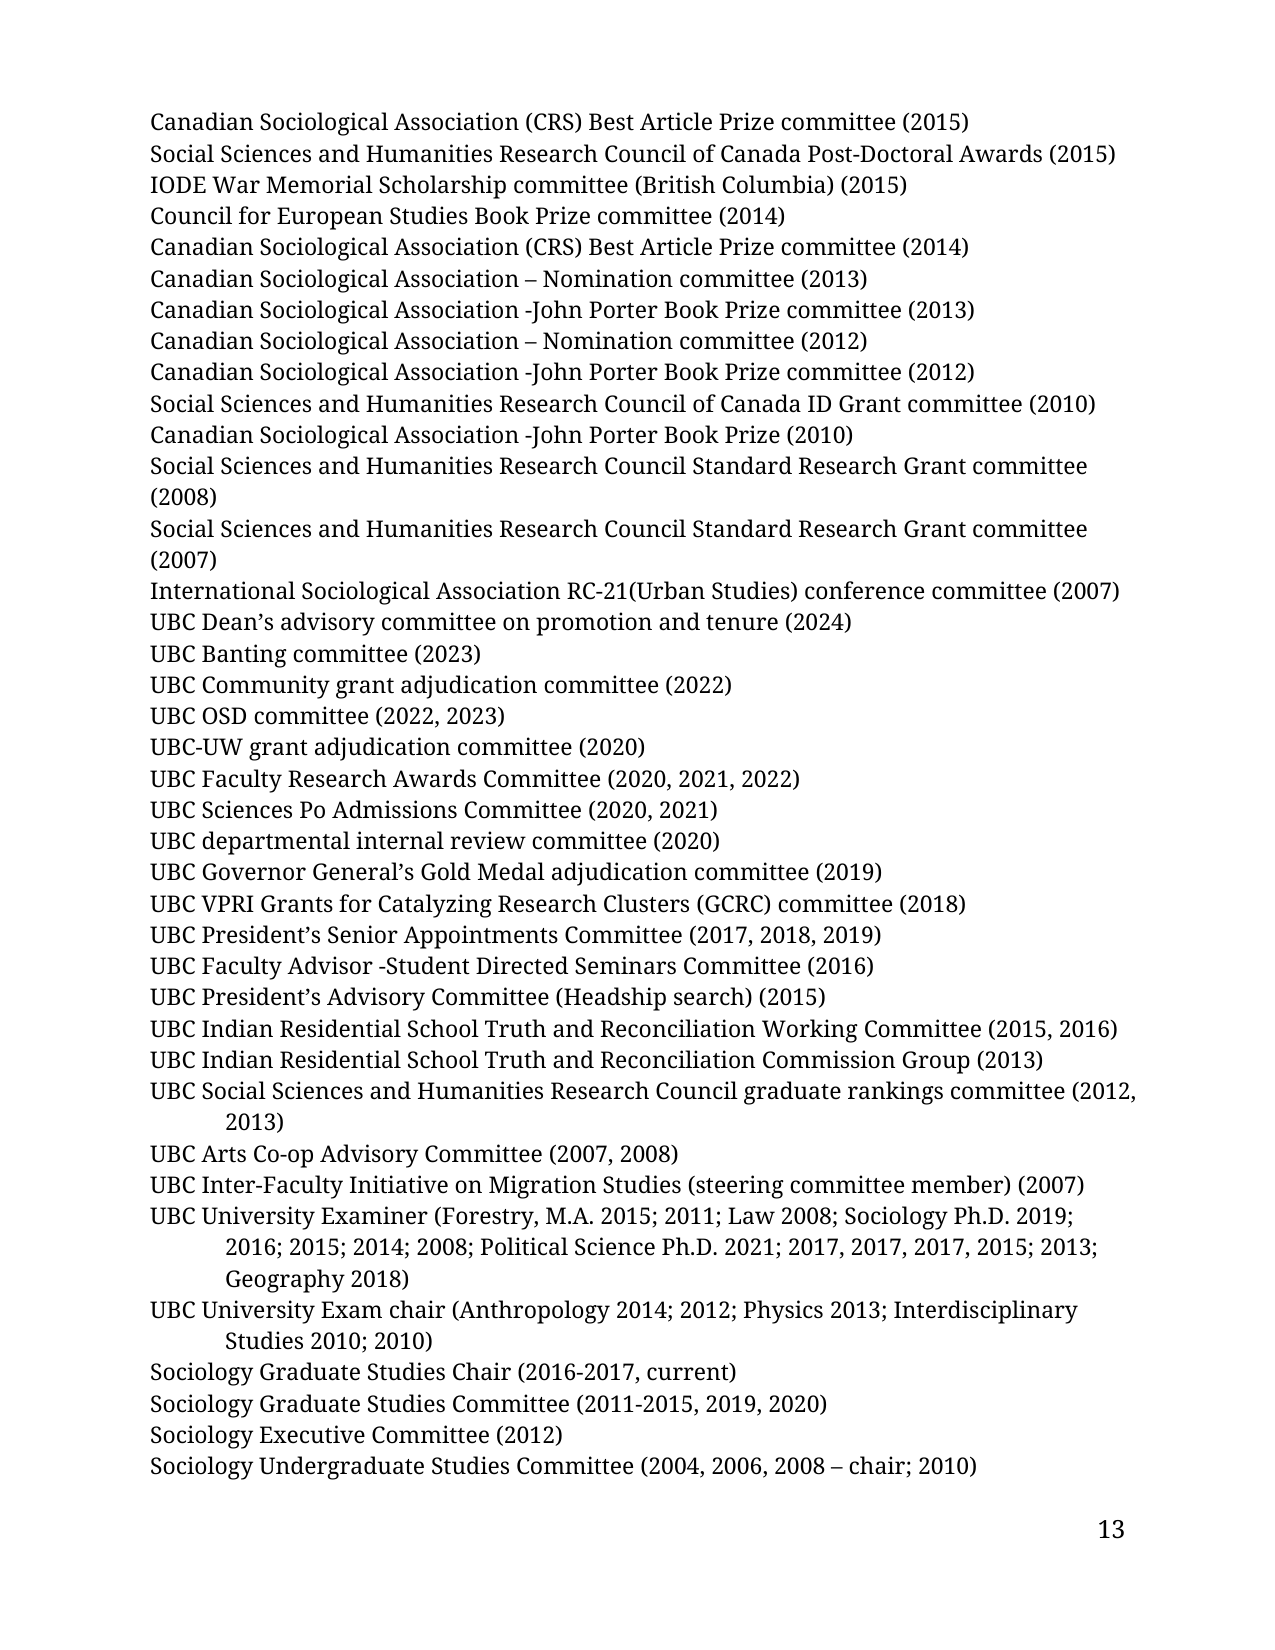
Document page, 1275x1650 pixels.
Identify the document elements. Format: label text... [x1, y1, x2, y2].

text UBC Arts Co-op Advisory Committee (2007, 2008) [150, 1138, 1125, 1169]
text UBC University Exam chair (Anthropology 2014; 2012; Physics 2013; Interdisciplinary Studies 2010; 2010) [150, 1294, 1125, 1356]
text UBC departmental internal review committee (2020) [150, 825, 1125, 856]
text UBC-UW grant adjudication committee (2020) [150, 731, 1125, 763]
text UBC Social Sciences and Humanities Research Council graduate rankings committee (2012, 2013) [150, 1075, 1139, 1138]
text Council for European Studies Book Prize committee (2014) [150, 200, 1125, 231]
text Canadian Sociological Association -John Porter Book Prize (2010) [150, 419, 1125, 450]
text Social Sciences and Humanities Research Council Standard Research Grant committee (2007) [150, 513, 1125, 575]
text UBC Inter-Faculty Initiative on Migration Studies (steering committee member) (2007) [150, 1169, 1125, 1200]
text UBC Banting committee (2023) [150, 638, 1125, 669]
text UBC Faculty Research Awards Committee (2020, 2021, 2022) [150, 763, 1125, 794]
text Canadian Sociological Association (CRS) Best Article Prize committee (2014) [150, 231, 1125, 263]
text UBC OSD committee (2022, 2023) [150, 700, 1125, 731]
text Social Sciences and Humanities Research Council of Canada Post-Doctoral Awards (2015) [150, 138, 1125, 169]
text Sociology Undergraduate Studies Committee (2004, 2006, 2008 – chair; 2010) [150, 1450, 1125, 1481]
text Canadian Sociological Association -John Porter Book Prize committee (2012) [150, 356, 1125, 388]
text Canadian Sociological Association – Nomination committee (2013) [150, 263, 1125, 294]
text UBC Governor General’s Gold Medal adjudication committee (2019) [150, 856, 1125, 888]
text UBC Indian Residential School Truth and Reconciliation Working Committee (2015, 2016) [150, 1013, 1125, 1044]
text UBC President’s Senior Appointments Committee (2017, 2018, 2019) [150, 919, 1125, 950]
text UBC Indian Residential School Truth and Reconciliation Commission Group (2013) [150, 1044, 1125, 1075]
text Social Sciences and Humanities Research Council Standard Research Grant committee (2008) [150, 450, 1125, 513]
text UBC University Examiner (Forestry, M.A. 2015; 2011; Law 2008; Sociology Ph.D. 2019; 2016; 2015; 2014; 2008; Political Science Ph.D. 2021; 2017, 2017, 2017, 2015; 2013; Geography 2018) [150, 1200, 1125, 1294]
text UBC President’s Advisory Committee (Headship search) (2015) [150, 981, 1125, 1013]
text Sociology Executive Committee (2012) [150, 1419, 1125, 1450]
text UBC Community grant adjudication committee (2022) [150, 669, 1125, 700]
text Social Sciences and Humanities Research Council of Canada ID Grant committee (2010) [150, 388, 1125, 419]
text Canadian Sociological Association – Nomination committee (2012) [150, 325, 1125, 356]
text UBC Sciences Po Admissions Committee (2020, 2021) [150, 794, 1125, 825]
text Sociology Graduate Studies Committee (2011-2015, 2019, 2020) [150, 1388, 1125, 1419]
text UBC VPRI Grants for Catalyzing Research Clusters (GCRC) committee (2018) [150, 888, 1125, 919]
text UBC Dean’s advisory committee on promotion and tenure (2024) [150, 606, 1125, 638]
text Canadian Sociological Association -John Porter Book Prize committee (2013) [150, 294, 1125, 325]
text UBC Faculty Advisor -Student Directed Seminars Committee (2016) [150, 950, 1125, 981]
text IODE War Memorial Scholarship committee (British Columbia) (2015) [150, 169, 1125, 200]
text Sociology Graduate Studies Chair (2016-2017, current) [150, 1356, 1125, 1388]
text Canadian Sociological Association (CRS) Best Article Prize committee (2015) [150, 106, 1125, 138]
text International Sociological Association RC-21(Urban Studies) conference committee (2007) [150, 575, 1125, 606]
